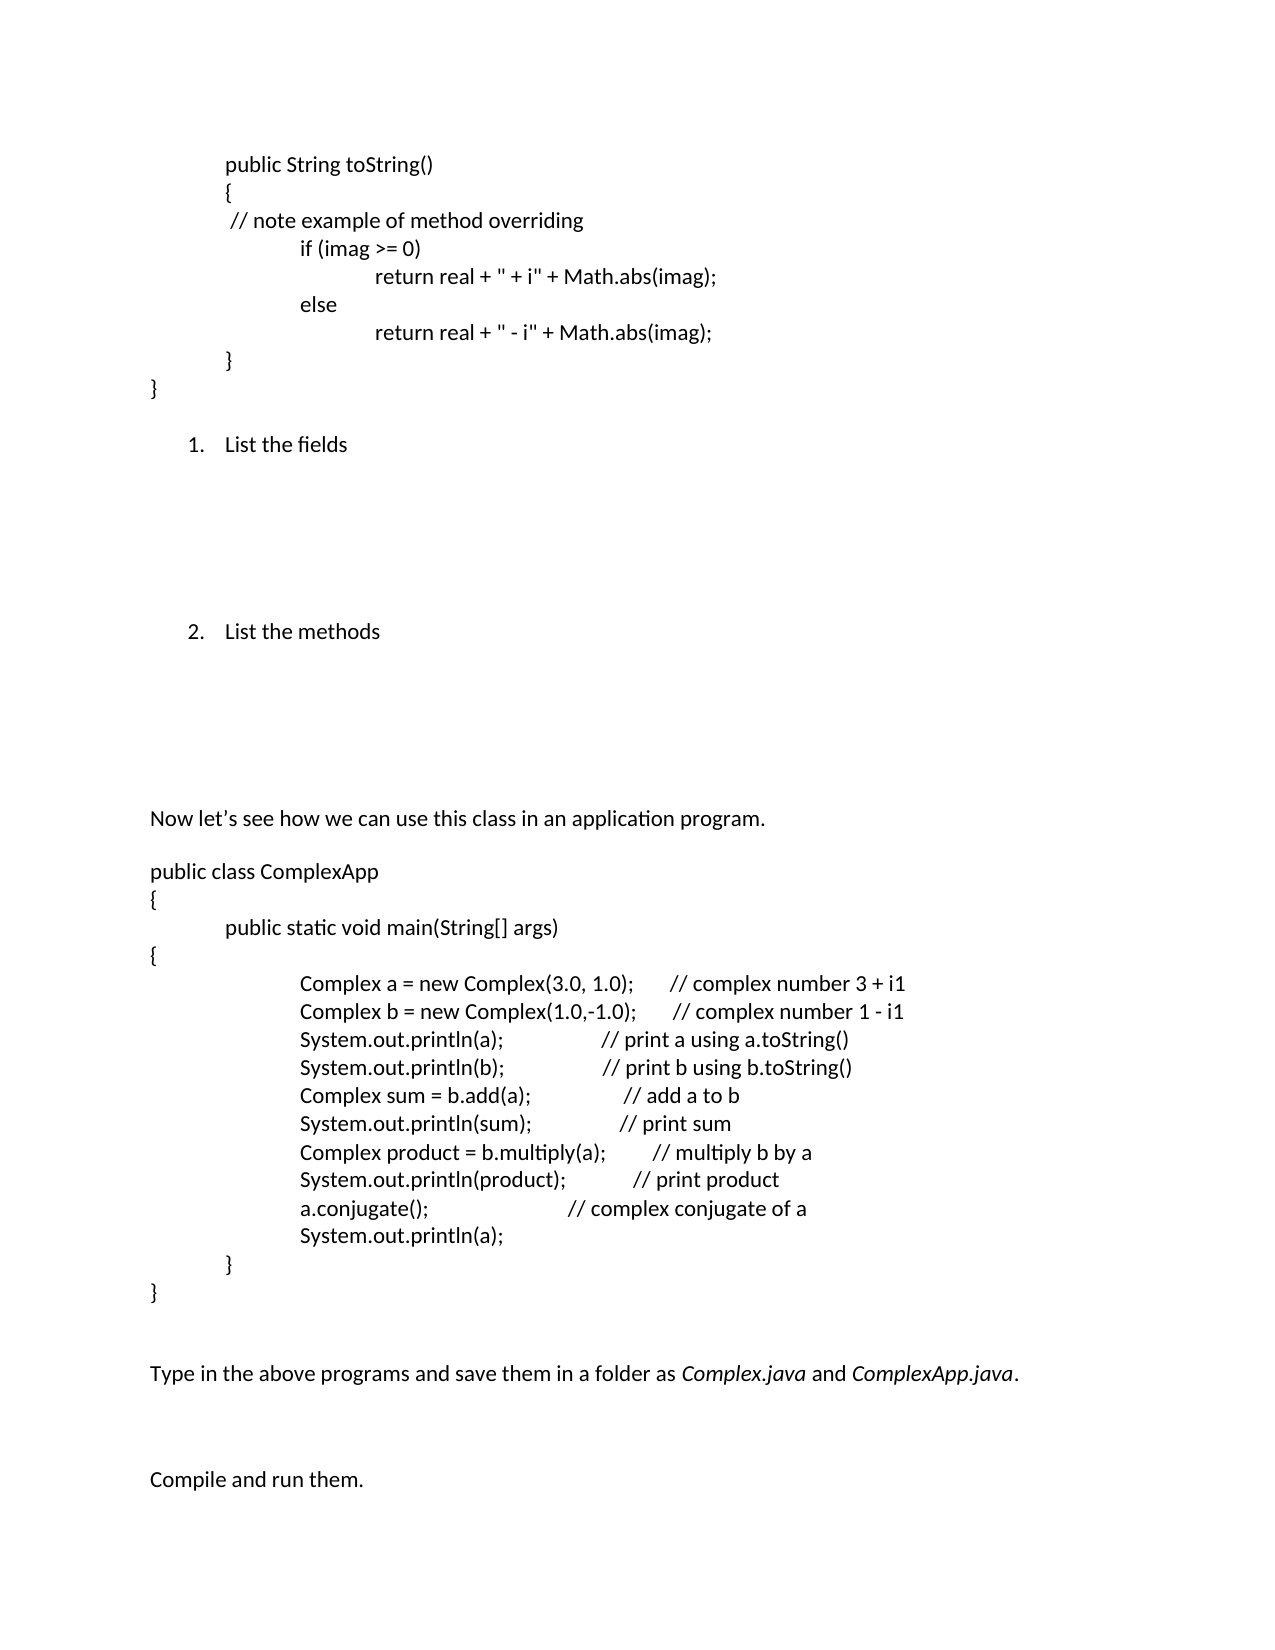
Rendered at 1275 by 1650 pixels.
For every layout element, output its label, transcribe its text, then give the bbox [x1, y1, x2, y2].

text } [150, 1250, 1125, 1278]
text return real + " + i" + Math.abs(imag); [150, 262, 1125, 290]
text Complex sum = b.add(a); // add a to b [150, 1082, 1125, 1109]
text public static void main(String[] args) [150, 913, 1125, 941]
text Type in the above programs and save them in a folder as Complex.java and ComplexApp.java. [150, 1359, 1125, 1387]
text System.out.println(a); [150, 1222, 1125, 1250]
text { [150, 178, 1125, 206]
text // note example of method overriding [150, 206, 1125, 234]
text System.out.println(b); // print b using b.toString() [150, 1053, 1125, 1082]
text } [150, 346, 1125, 374]
text Compile and run them. [150, 1465, 1125, 1493]
text Complex a = new Complex(3.0, 1.0); // complex number 3 + i1 [150, 969, 1125, 997]
text public class ComplexApp [150, 857, 1125, 885]
text else [150, 290, 1125, 318]
text { [150, 941, 1125, 969]
text Now let’s see how we can use this class in an application program. [150, 804, 1125, 832]
text System.out.println(sum); // print sum [150, 1109, 1125, 1138]
text } [150, 1278, 1125, 1306]
text Complex b = new Complex(1.0,-1.0); // complex number 1 - i1 [150, 997, 1125, 1026]
list List the methods [187, 617, 1125, 645]
text return real + " - i" + Math.abs(imag); [150, 318, 1125, 346]
text System.out.println(a); // print a using a.toString() [150, 1026, 1125, 1053]
text public String toString() [150, 150, 1125, 178]
text Complex product = b.multiply(a); // multiply b by a [150, 1138, 1125, 1166]
text } [150, 374, 1125, 402]
text a.conjugate(); // complex conjugate of a [150, 1194, 1125, 1222]
text if (imag >= 0) [150, 234, 1125, 262]
text System.out.println(product); // print product [150, 1166, 1125, 1194]
list List the fields [187, 430, 1125, 458]
text { [150, 885, 1125, 913]
